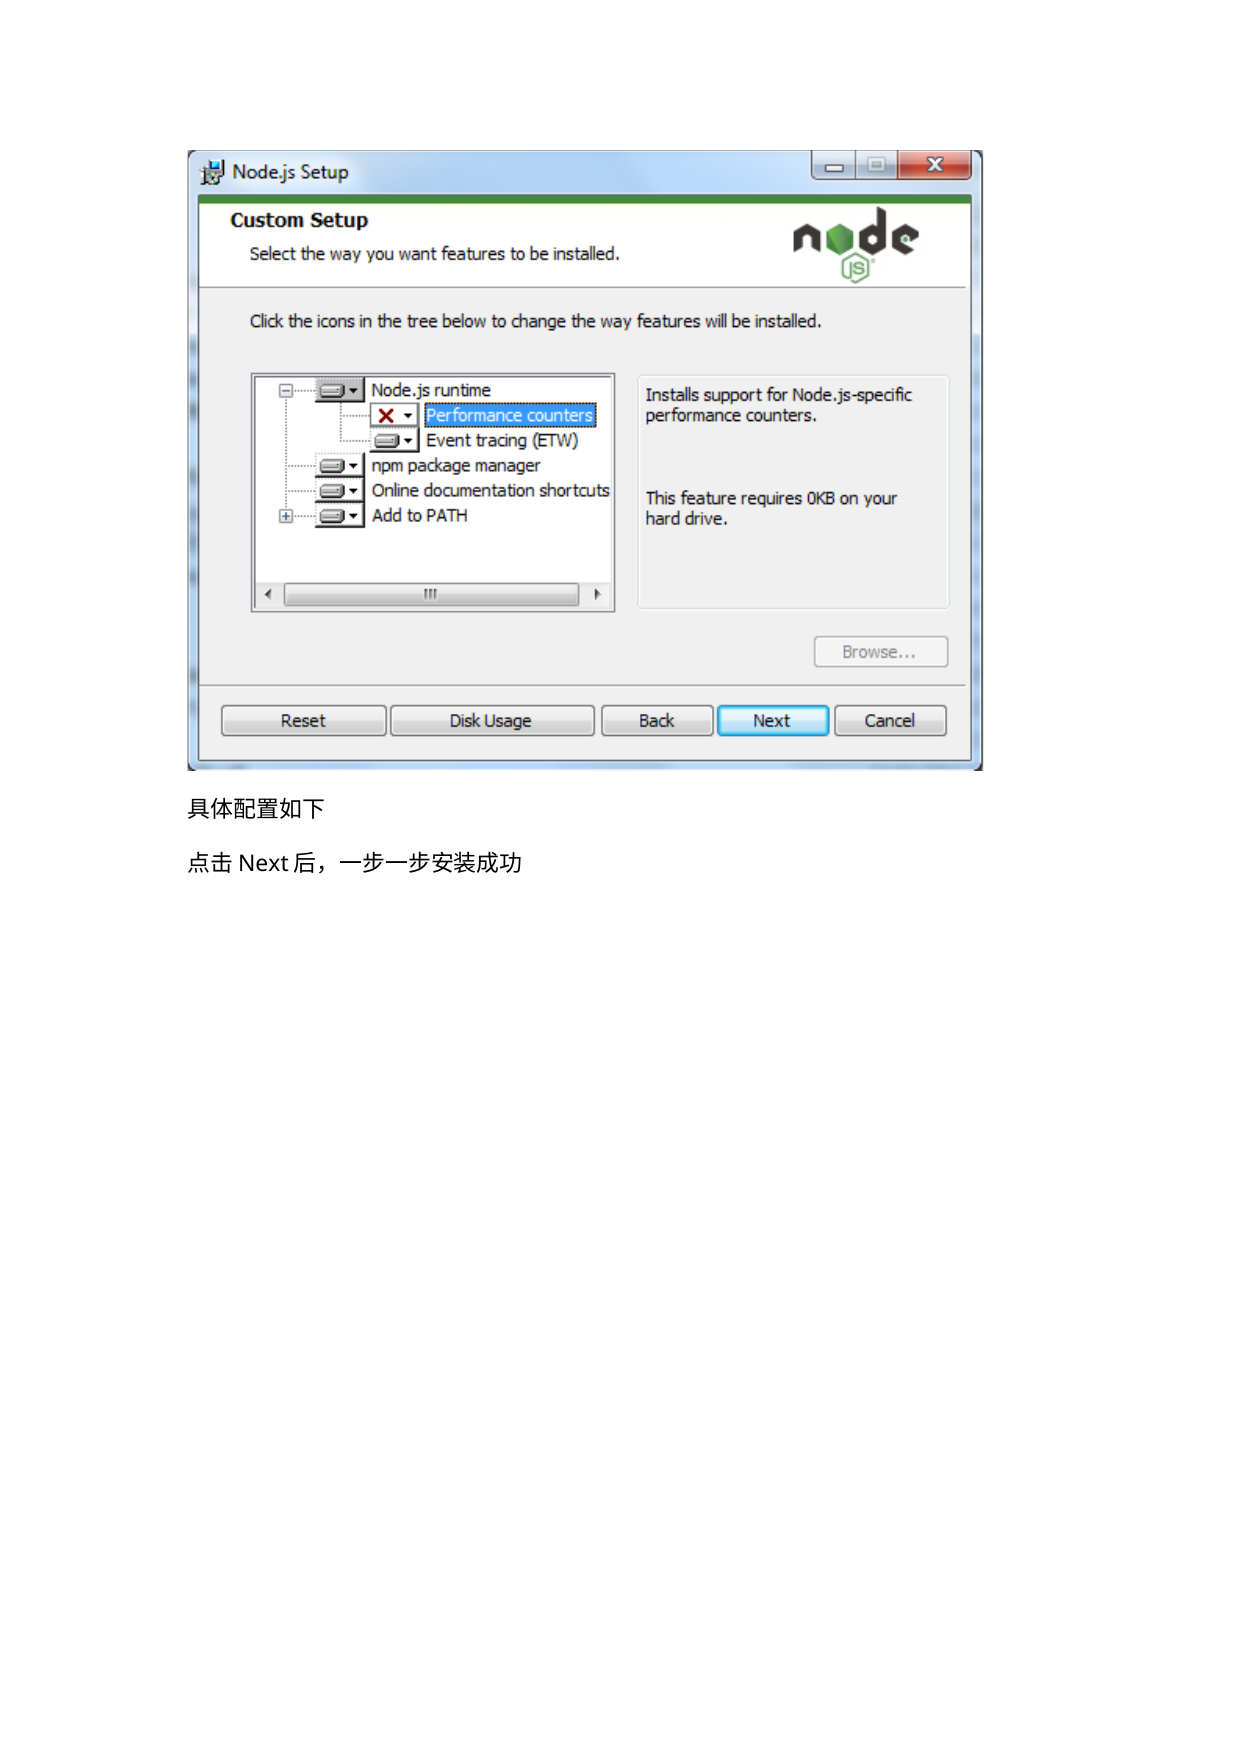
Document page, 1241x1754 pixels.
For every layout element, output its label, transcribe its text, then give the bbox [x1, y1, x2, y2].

text 具体配置如下 [187, 791, 1053, 824]
text 点击Next后，一步一步安装成功 [187, 845, 1053, 878]
picture [187, 150, 991, 771]
